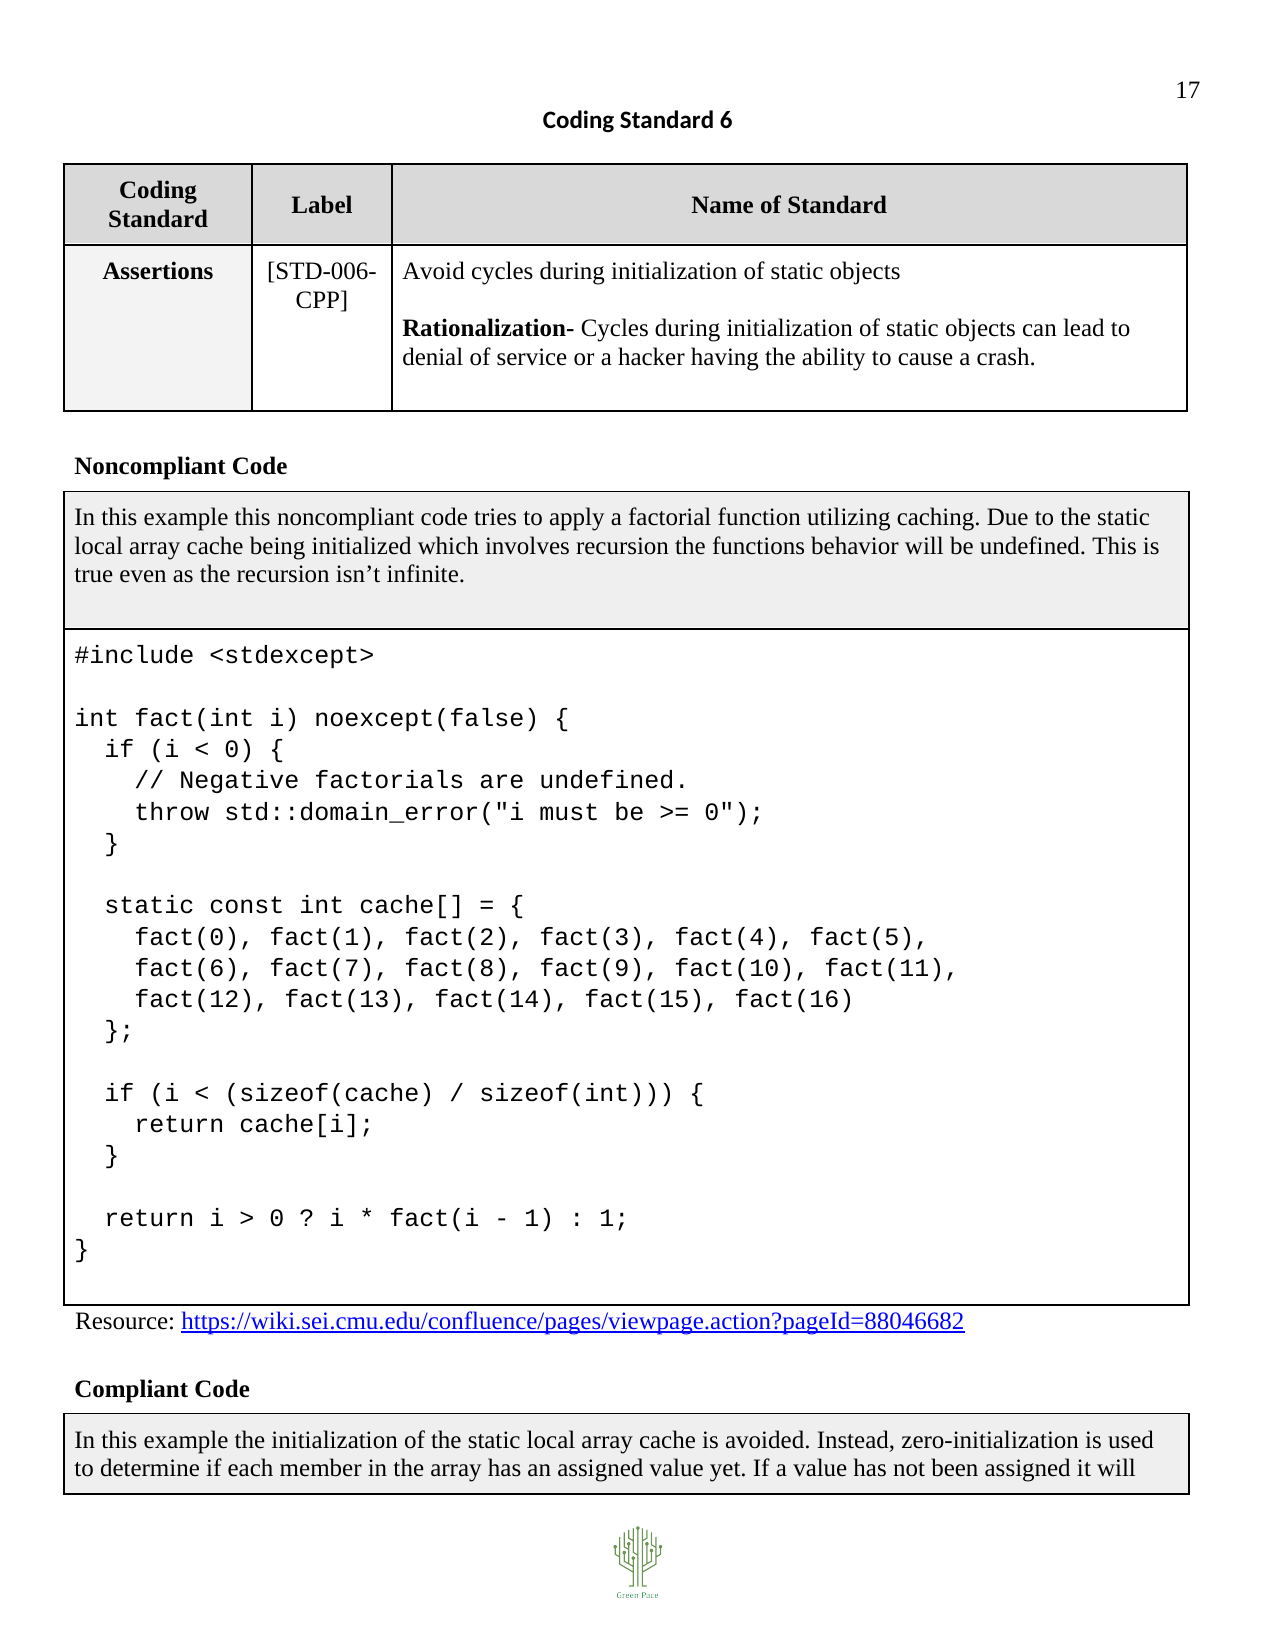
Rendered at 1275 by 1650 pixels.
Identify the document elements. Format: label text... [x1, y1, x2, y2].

subtitle Coding Standard 6 [75, 104, 1200, 134]
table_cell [65, 1414, 1188, 1493]
table_cell In this example this noncompliant code tries to apply a factorial function utilizing caching. Due to the static local array cache being initialized which involves recursion the functions behavior will be undefined. This is true even as the recursion isn’t infinite. [65, 492, 1188, 627]
text Resource: https://wiki.sei.cmu.edu/confluence/pages/viewpage.action?pageId=88046682 [75, 1306, 1200, 1335]
table_header Noncompliant Code [64, 441, 1189, 491]
table_cell Assertions [65, 246, 251, 410]
table_header Label [253, 165, 391, 243]
table_cell #include <stdexcept> int fact(int i) noexcept(false) { if (i < 0) { // Negative factorials are undefined. throw std::domain_error("i must be >= 0"); } static const int cache[] = { fact(0), fact(1), fact(2), fact(3), fact(4), fact(5), fact(6), fact(7), fact(8), fact(9), fact(10), fact(11), fact(12), fact(13), fact(14), fact(15), fact(16) }; if (i < (sizeof(cache) / sizeof(int))) { return cache[i]; } return i > 0 ? i * fact(i - 1) : 1; } [65, 630, 1188, 1304]
table_header Coding Standard [65, 165, 251, 243]
table_cell Avoid cycles during initialization of static objects Rationalization- Cycles during initialization of static objects can lead to denial of service or a hacker having the ability to cause a crash. [393, 246, 1186, 410]
table_header Name of Standard [393, 165, 1186, 243]
table_header Compliant Code [64, 1364, 1189, 1413]
picture [605, 1521, 670, 1606]
table_cell [STD-006-CPP] [253, 246, 391, 410]
